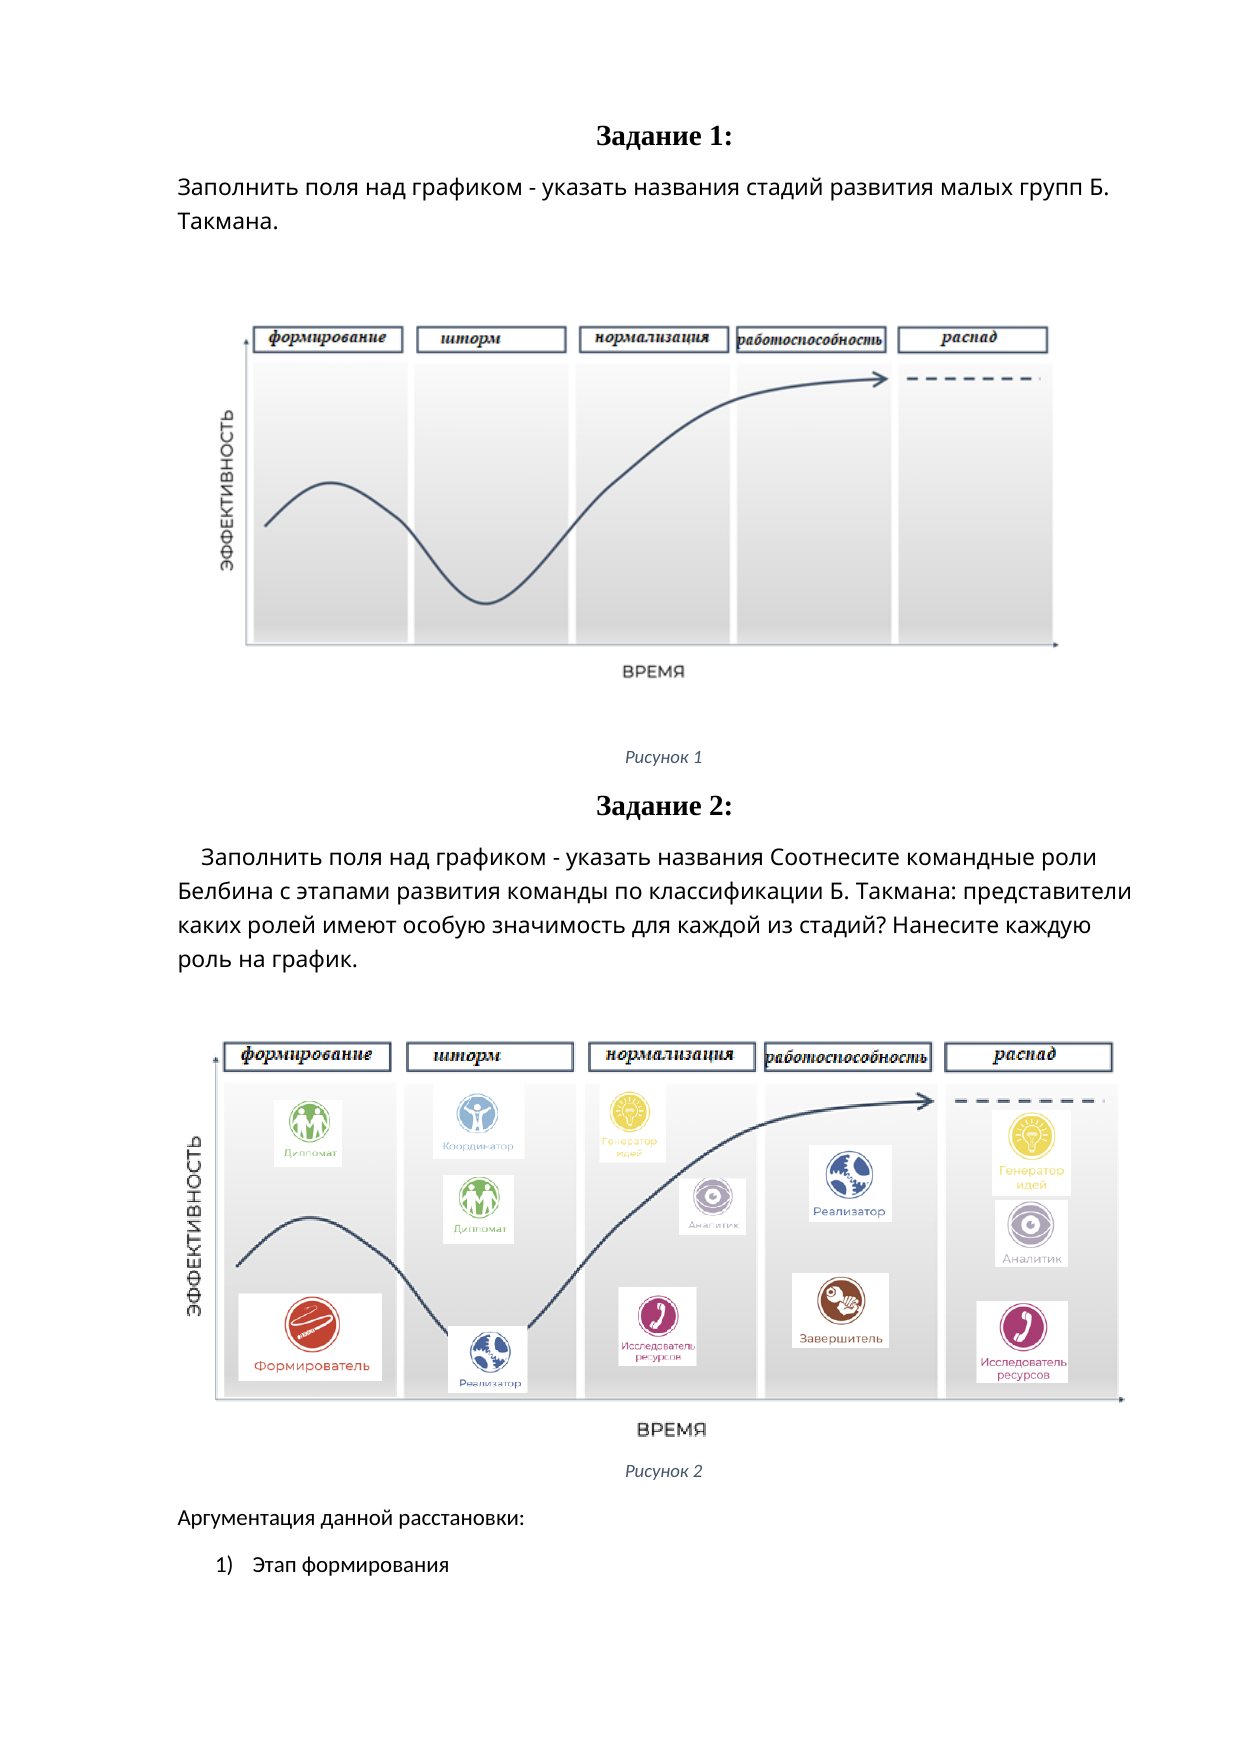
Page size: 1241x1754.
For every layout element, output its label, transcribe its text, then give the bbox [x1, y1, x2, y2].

text Задание 2: [177, 788, 1152, 822]
list Этап формирования [215, 1550, 1152, 1578]
picture [210, 255, 1119, 726]
text Аргументация данной расстановки: [177, 1503, 1152, 1531]
picture [177, 993, 1152, 1441]
text Заполнить поля над графиком - указать названия Соотнесите командные роли Белбина с этапами развития команды по классификации Б. Такмана: представители каких ролей имеют особую значимость для каждой из стадий? Нанесите каждую роль на график. [177, 841, 1152, 974]
text Заполнить поля над графиком - указать названия стадий развития малых групп Б. Такмана. [177, 171, 1152, 236]
text Задание 1: [177, 118, 1152, 152]
